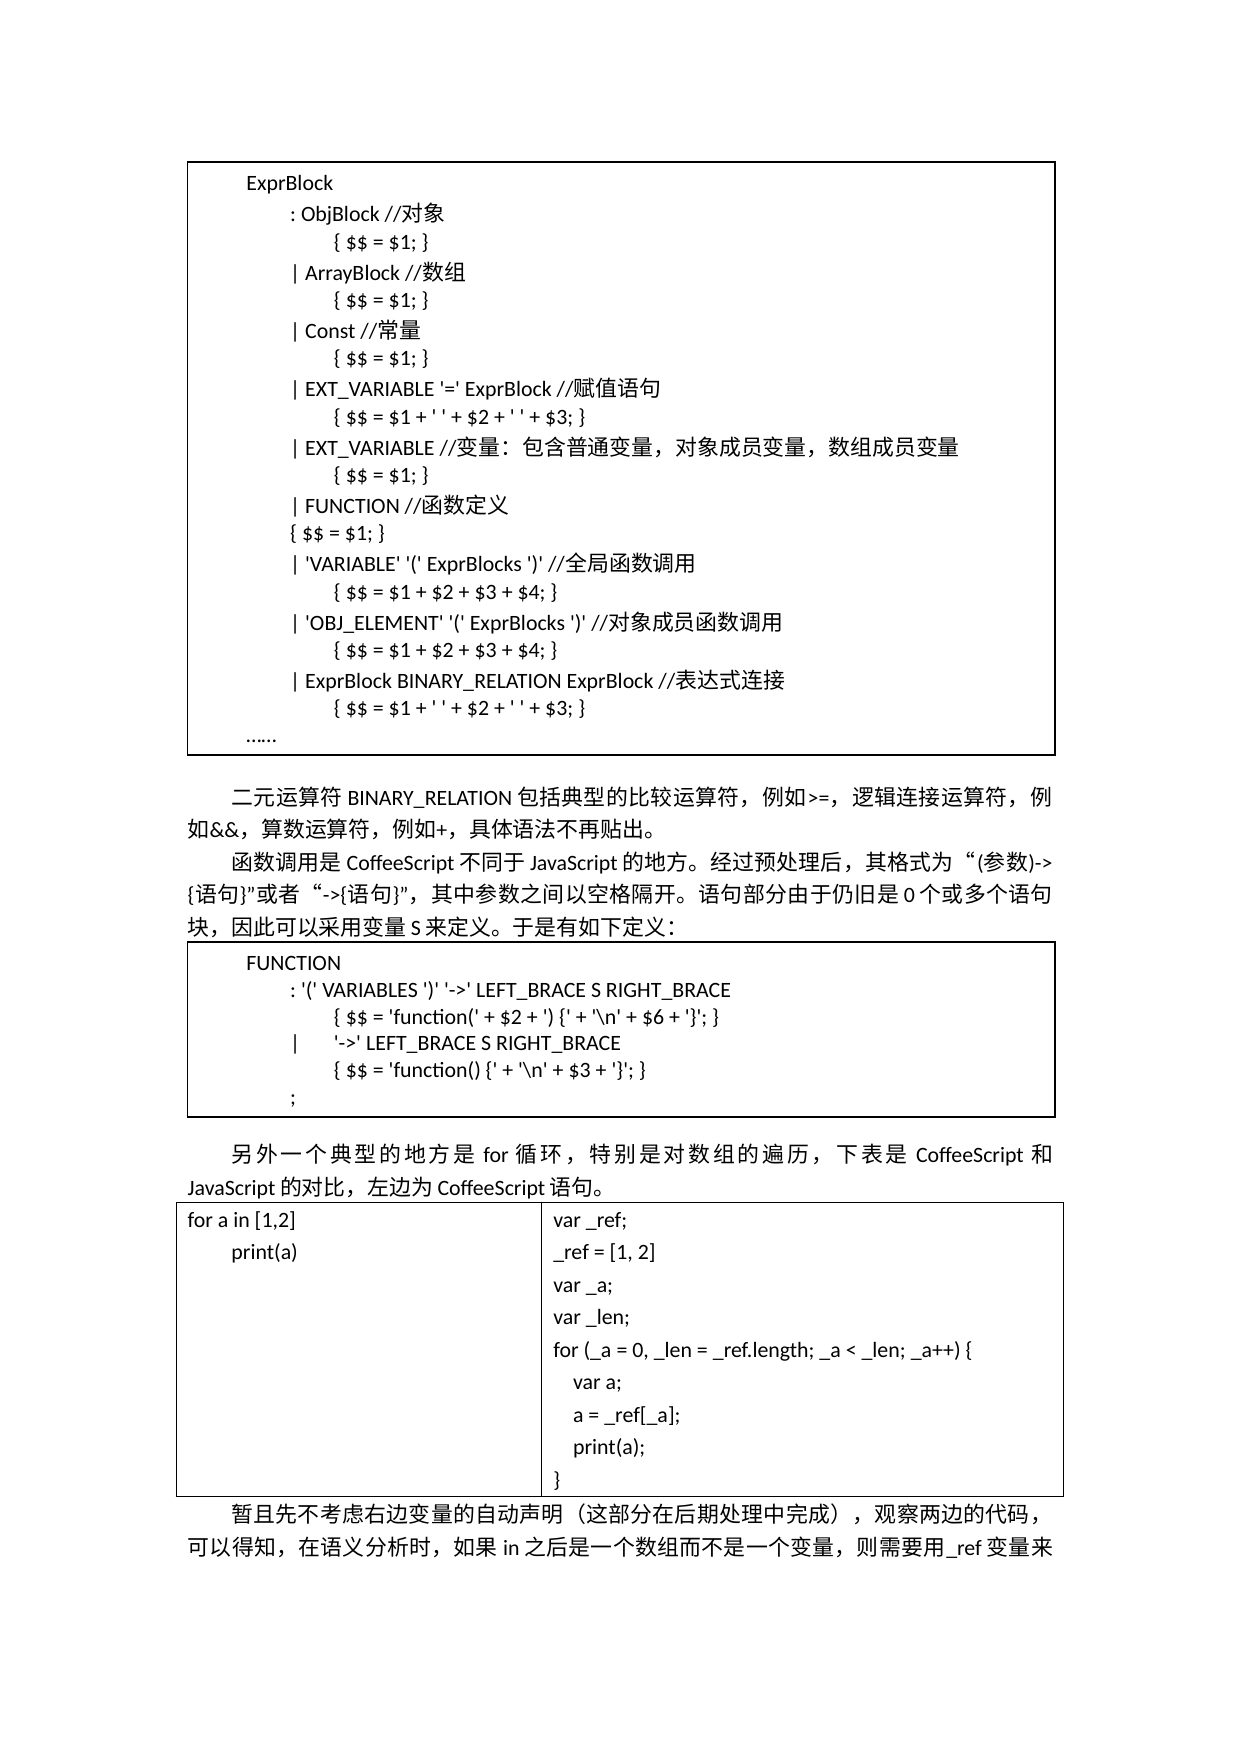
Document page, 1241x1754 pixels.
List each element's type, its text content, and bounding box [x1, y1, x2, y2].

text 函数调用是CoffeeScript不同于JavaScript的地方。经过预处理后，其格式为“(参数)->{语句}”或者“->{语句}”，其中参数之间以空格隔开。语句部分由于仍旧是0个或多个语句块，因此可以采用变量S来定义。于是有如下定义： [187, 844, 1053, 941]
text 二元运算符BINARY_RELATION包括典型的比较运算符，例如>=，逻辑连接运算符，例如&&，算数运算符，例如+，具体语法不再贴出。 [187, 779, 1053, 844]
table_header var _ref; _ref = [1, 2] var _a; var _len; for (_a = 0, _len = _ref.length; _a < _len; _a++) { var a; a = _ref[_a]; print(a); } [542, 1203, 1063, 1496]
table_header for a in [1,2] print(a) [177, 1203, 541, 1496]
text 另外一个典型的地方是for循环，特别是对数组的遍历，下表是CoffeeScript和JavaScript的对比，左边为CoffeeScript语句。 [187, 1137, 1053, 1202]
